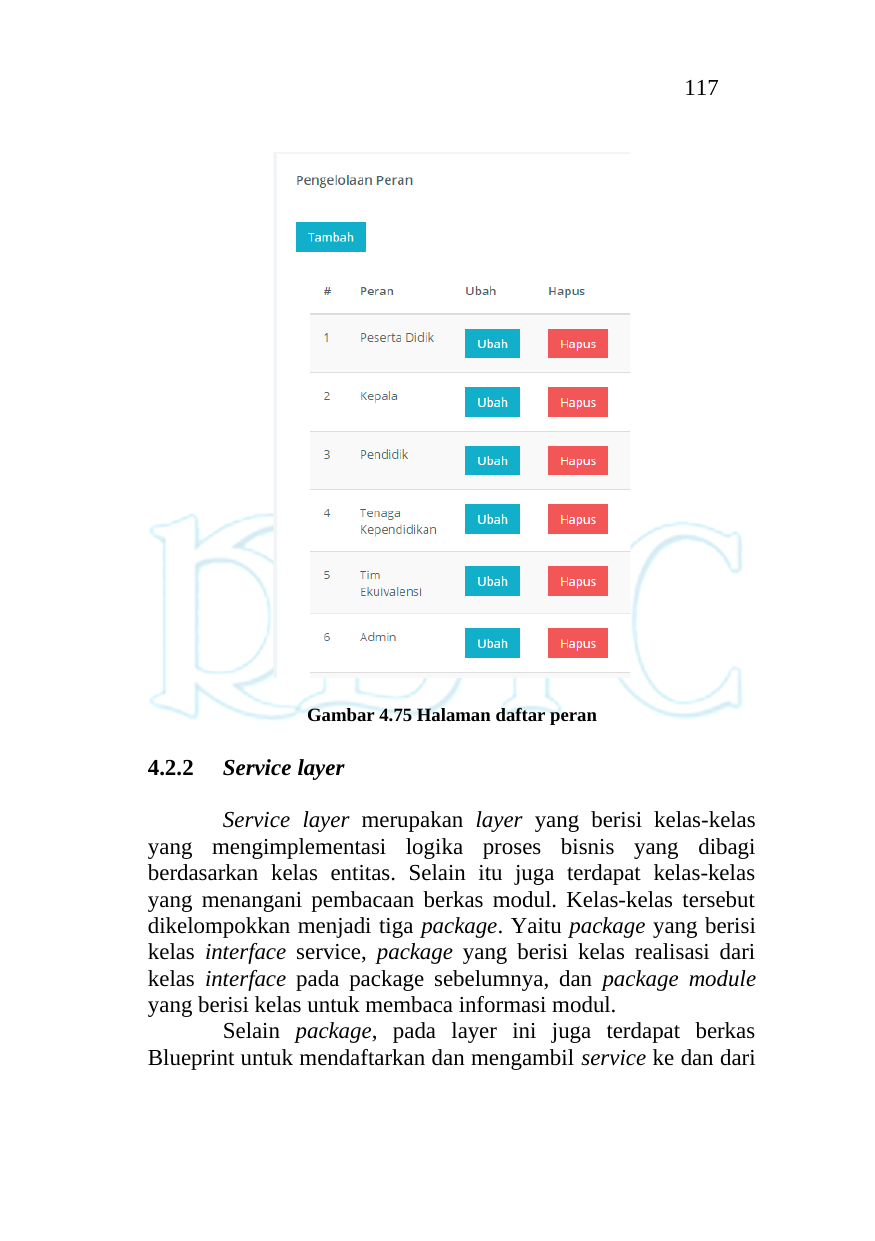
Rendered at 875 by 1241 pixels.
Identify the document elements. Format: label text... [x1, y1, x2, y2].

text Service layer merupakan layer yang berisi kelas-kelas yang mengimplementasi logika proses bisnis yang dibagi berdasarkan kelas entitas. Selain itu juga terdapat kelas-kelas yang menangani pembacaan berkas modul. Kelas-kelas tersebut dikelompokkan menjadi tiga package. Yaitu package yang berisi kelas interface service, package yang berisi kelas realisasi dari kelas interface pada package sebelumnya, dan package module yang berisi kelas untuk membaca informasi modul. [148, 807, 756, 1017]
subtitle Service layer [148, 754, 756, 780]
picture [273, 152, 631, 678]
